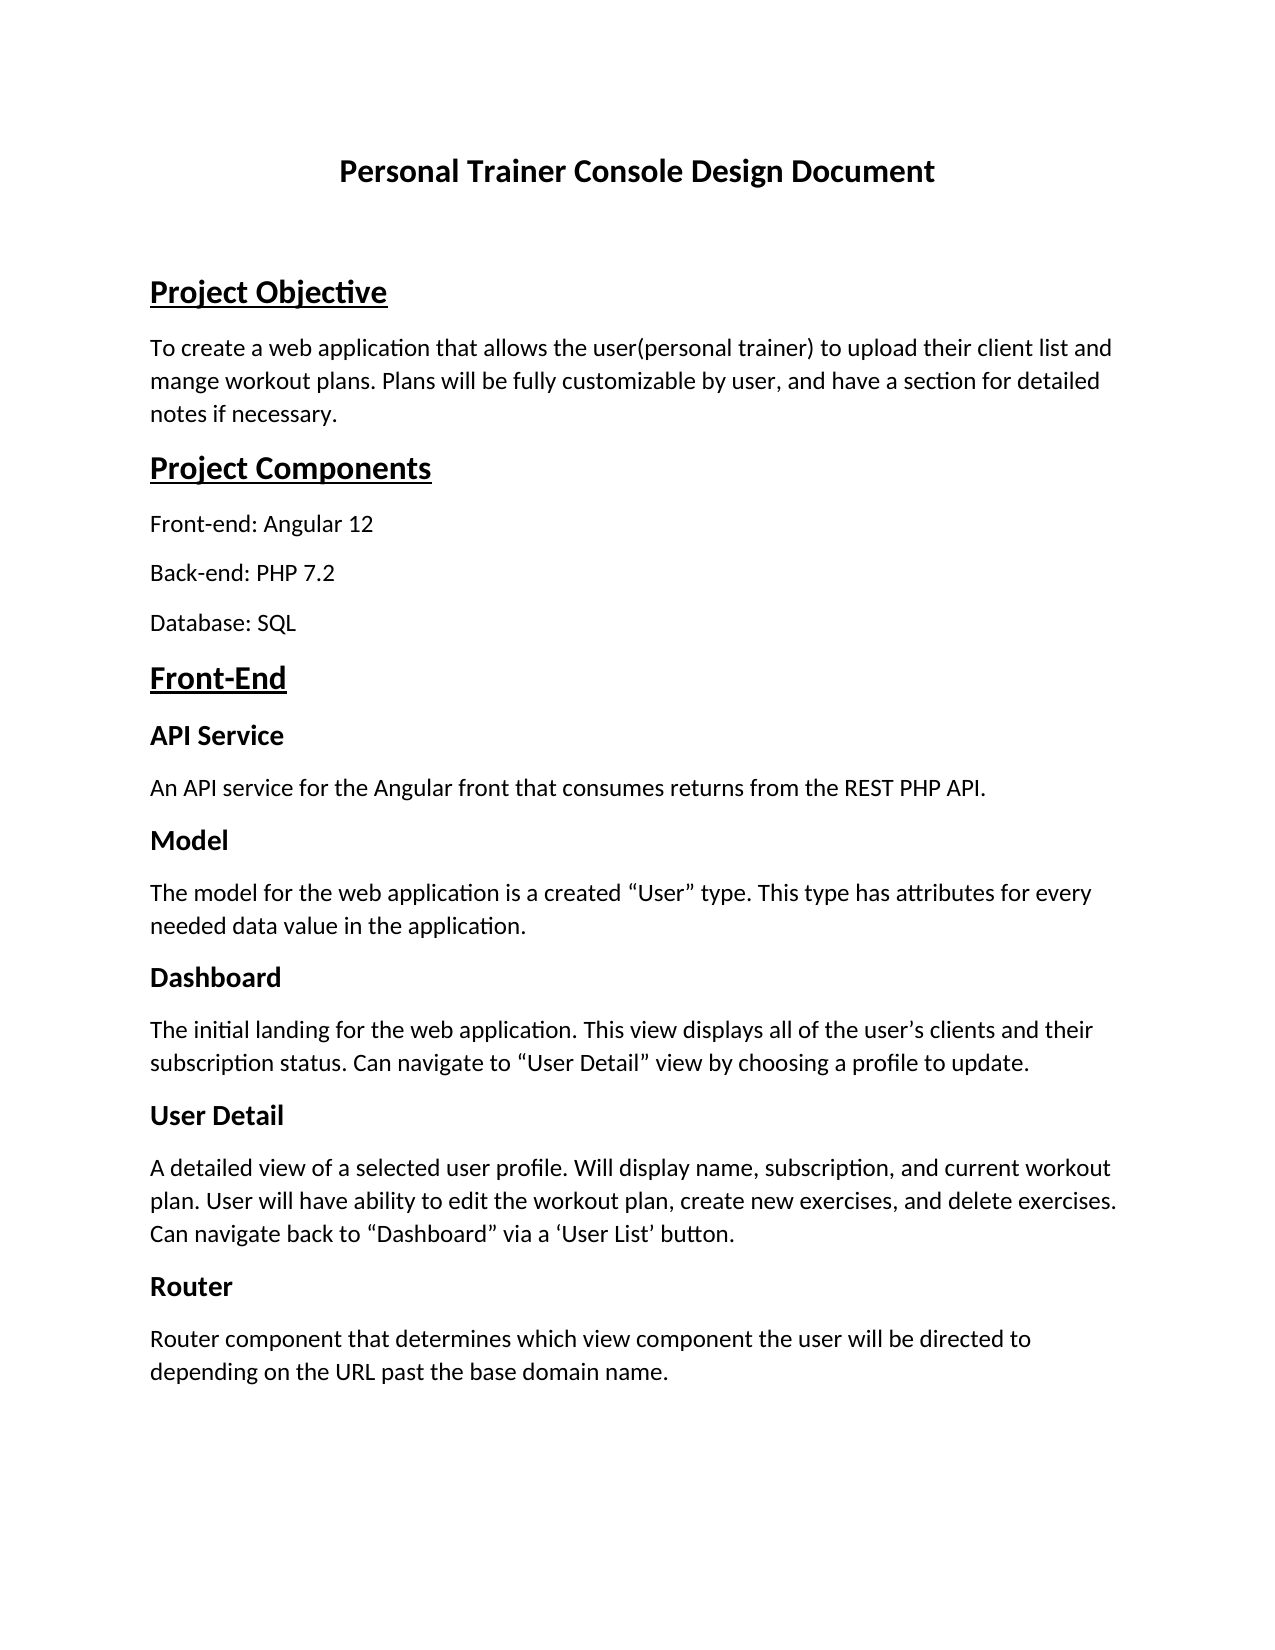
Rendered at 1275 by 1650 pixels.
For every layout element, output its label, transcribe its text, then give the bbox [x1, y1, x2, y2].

text Dashboard [150, 959, 1125, 995]
text Database: SQL [150, 607, 1125, 638]
text The initial landing for the web application. This view displays all of the user’s clients and their subscription status. Can navigate to “User Detail” view by choosing a profile to update. [150, 1015, 1125, 1078]
text The model for the web application is a created “User” type. This type has attributes for every needed data value in the application. [150, 877, 1125, 941]
text Back-end: PHP 7.2 [150, 557, 1125, 588]
text Model [150, 822, 1125, 858]
text API Service [150, 717, 1125, 753]
text Router component that determines which view component the user will be directed to depending on the URL past the base domain name. [150, 1323, 1125, 1386]
text Personal Trainer Console Design Document [150, 150, 1125, 191]
text Project Objective [150, 271, 1125, 312]
text A detailed view of a selected user profile. Will display name, subscription, and current workout plan. User will have ability to edit the workout plan, create new exercises, and delete exercises. Can navigate back to “Dashboard” via a ‘User List’ button. [150, 1152, 1125, 1249]
text Project Components [150, 447, 1125, 488]
text User Detail [150, 1097, 1125, 1133]
text An API service for the Angular front that consumes returns from the REST PHP API. [150, 772, 1125, 803]
text To create a web application that allows the user(personal trainer) to upload their client list and mange workout plans. Plans will be fully customizable by user, and have a section for detailed notes if necessary. [150, 332, 1125, 428]
text Router [150, 1268, 1125, 1303]
text Front-end: Angular 12 [150, 508, 1125, 538]
text Front-End [150, 657, 1125, 697]
